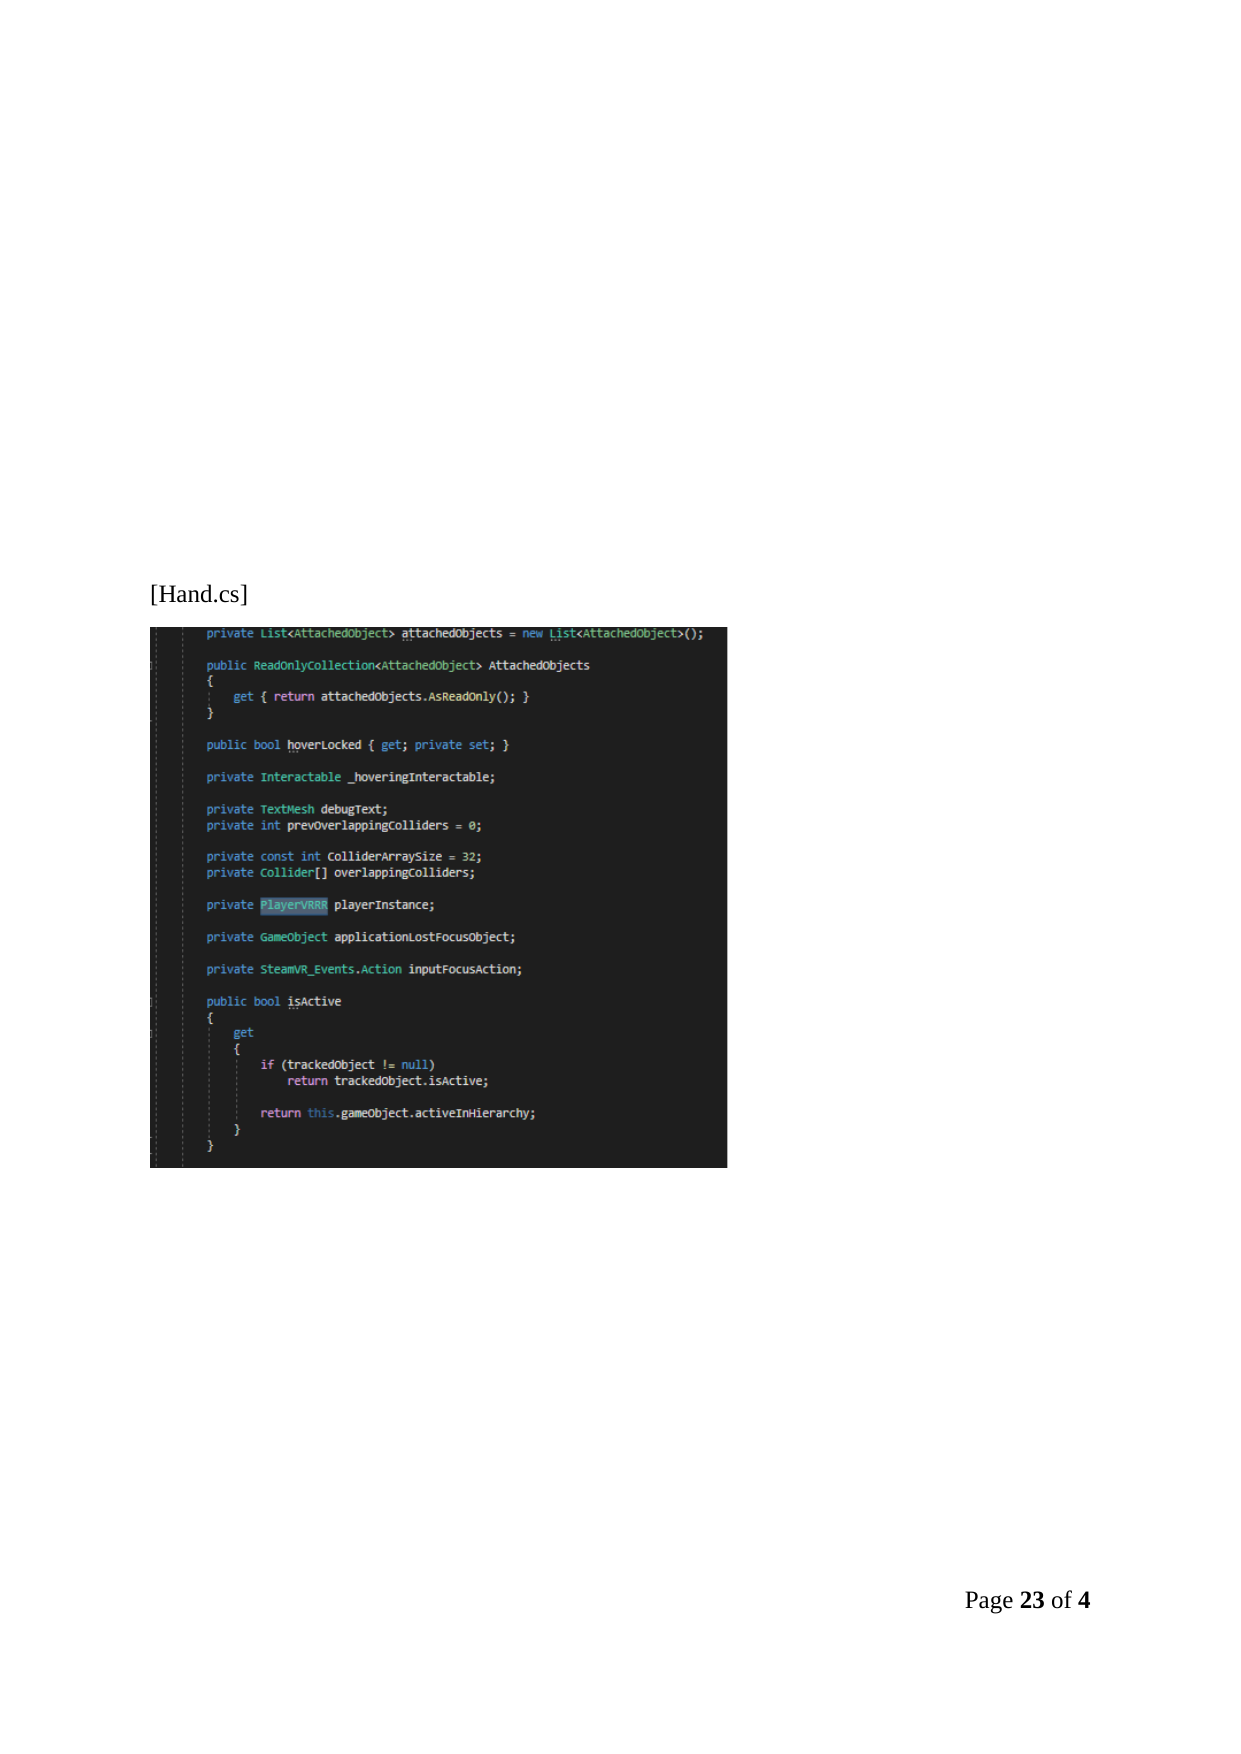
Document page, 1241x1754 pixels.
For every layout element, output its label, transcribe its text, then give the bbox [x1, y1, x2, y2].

text [Hand.cs] [150, 579, 1090, 608]
picture [150, 627, 728, 1168]
